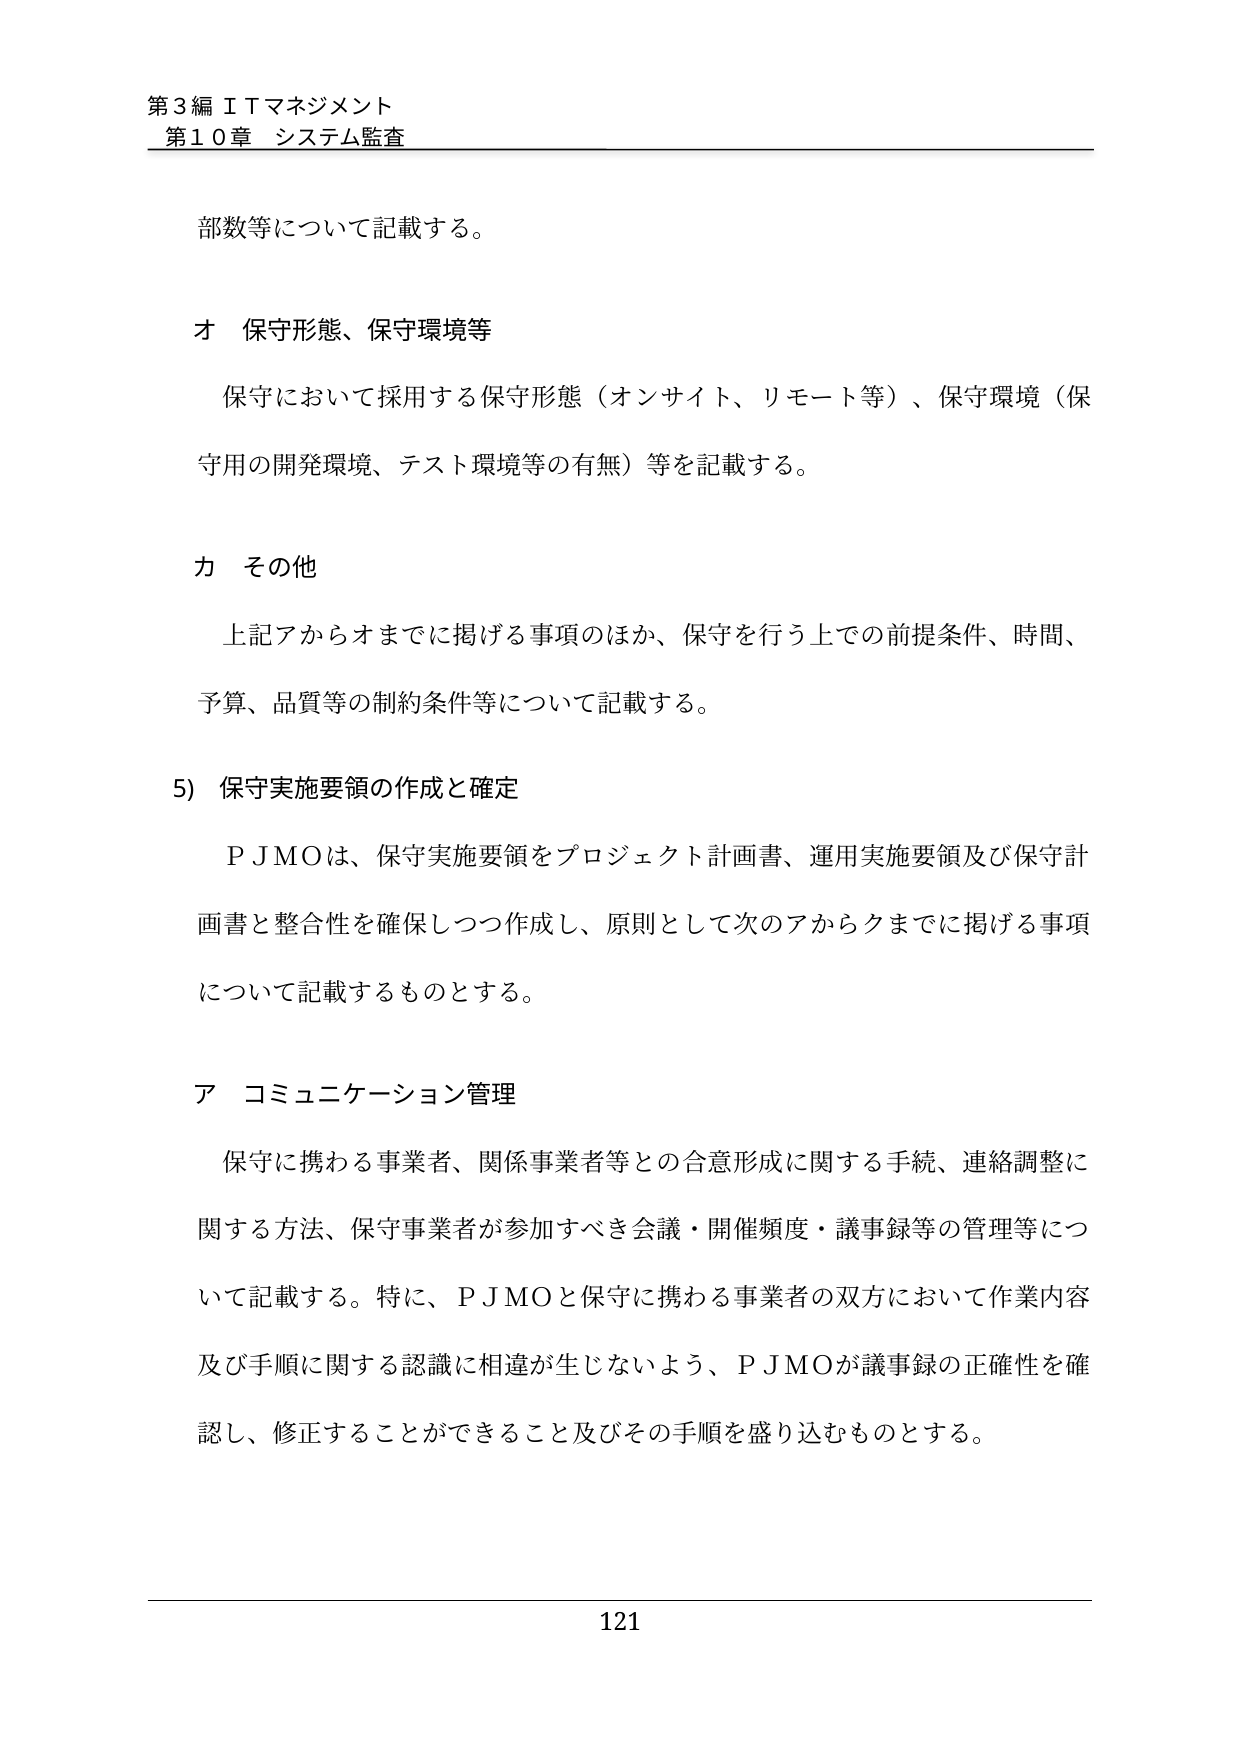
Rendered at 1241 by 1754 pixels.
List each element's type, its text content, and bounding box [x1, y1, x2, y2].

subtitle 保守実施要領の作成と確定 [172, 753, 1092, 821]
subtitle その他 [192, 532, 1092, 600]
subtitle 保守形態、保守環境等 [192, 294, 1092, 362]
text 保守において採用する保守形態（オンサイト、リモート等）、保守環境（保守用の開発環境、テスト環境等の有無）等を記載する。 [198, 362, 1092, 498]
text 上記アからオまでに掲げる事項のほか、保守を行う上での前提条件、時間、予算、品質等の制約条件等について記載する。 [198, 600, 1092, 736]
text 保守に携わる事業者、関係事業者等との合意形成に関する手続、連絡調整に関する方法、保守事業者が参加すべき会議・開催頻度・議事録等の管理等について記載する。特に、ＰＪＭＯと保守に携わる事業者の双方において作業内容及び手順に関する認識に相違が生じないよう、ＰＪＭＯが議事録の正確性を確認し、修正することができること及びその手順を盛り込むものとする。 [198, 1126, 1092, 1466]
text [198, 192, 1092, 260]
subtitle コミュニケーション管理 [192, 1058, 1092, 1126]
text ＰＪＭＯは、保守実施要領をプロジェクト計画書、運用実施要領及び保守計画書と整合性を確保しつつ作成し、原則として次のアからクまでに掲げる事項について記載するものとする。 [198, 821, 1092, 1024]
